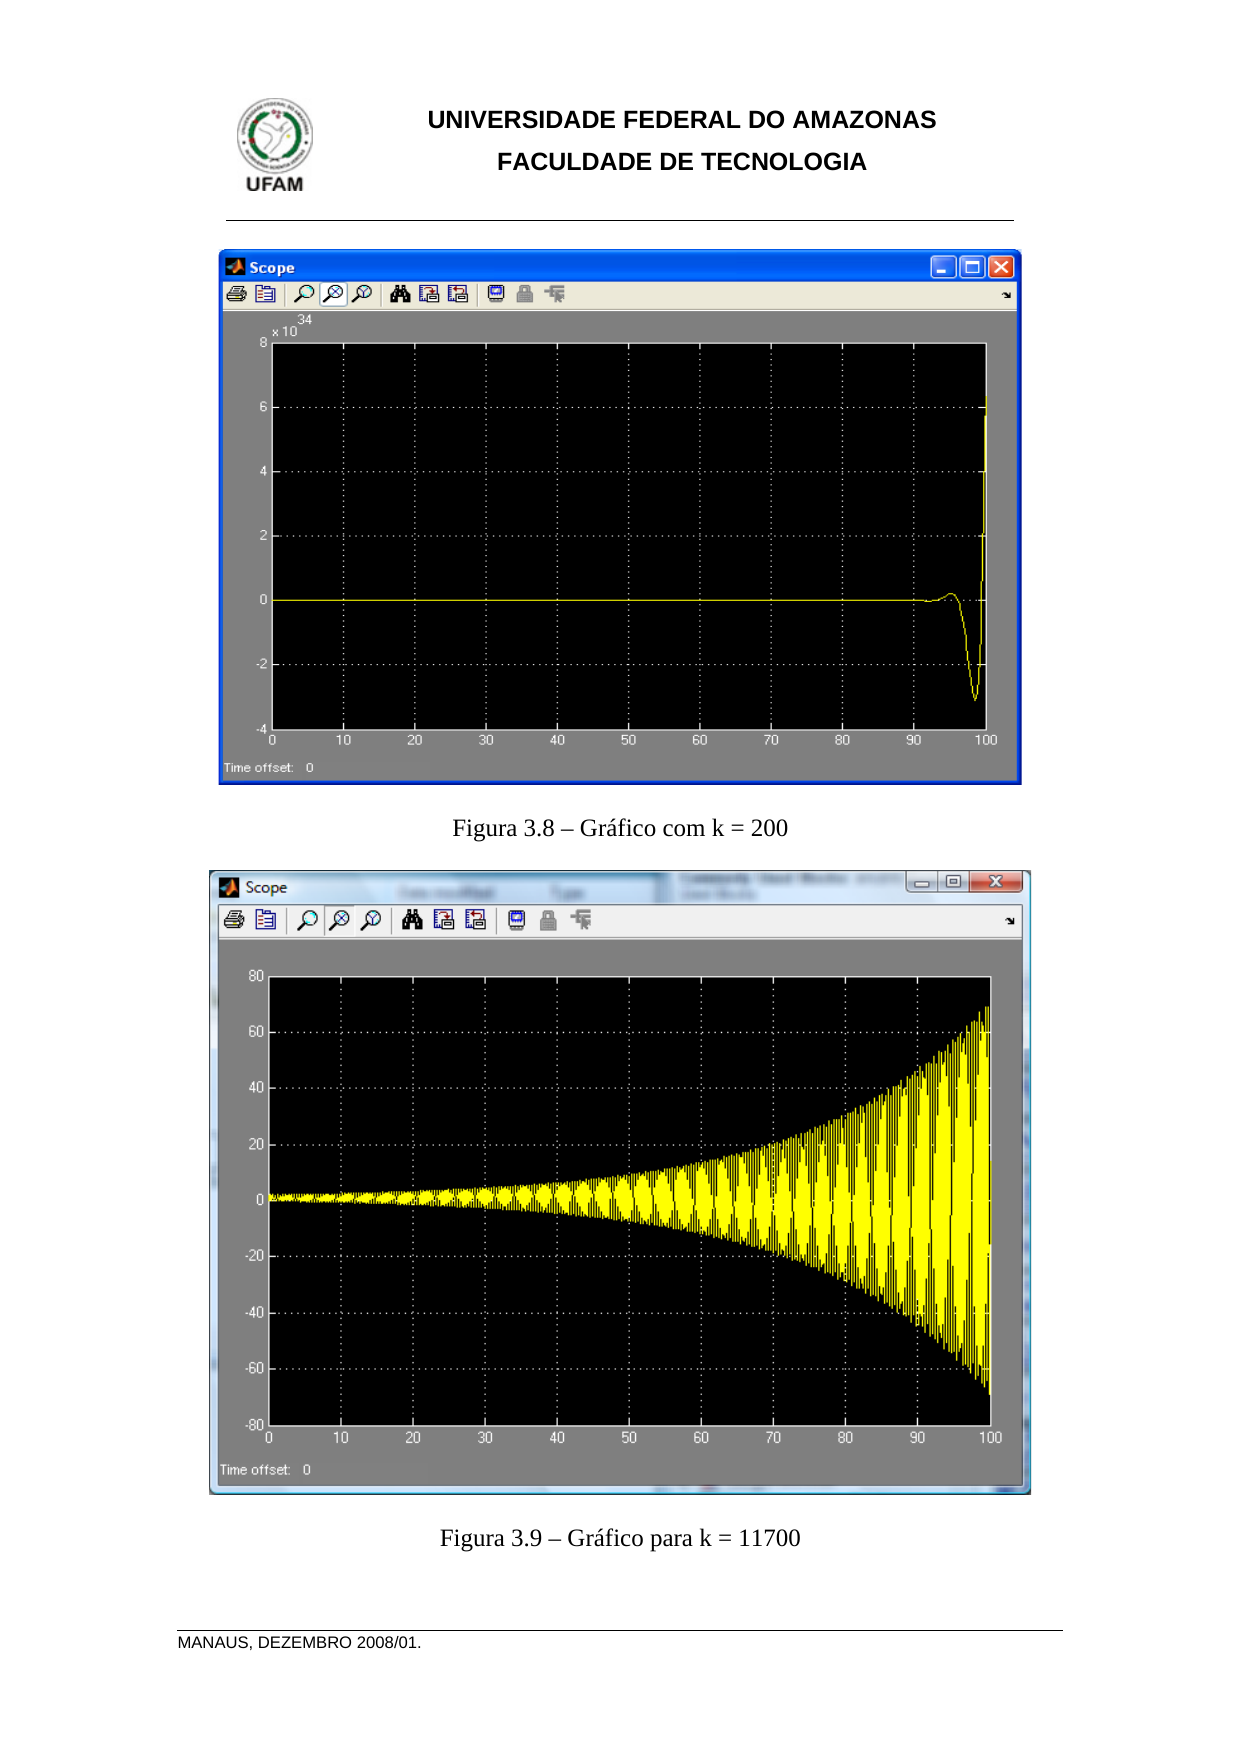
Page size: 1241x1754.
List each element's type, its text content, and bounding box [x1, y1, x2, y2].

text Figura 3.9 – Gráfico para k = 11700 [177, 1523, 1063, 1552]
text Figura 3.8 – Gráfico com k = 200 [177, 813, 1063, 842]
picture [218, 249, 1022, 785]
picture [209, 870, 1032, 1495]
picture [237, 98, 313, 191]
